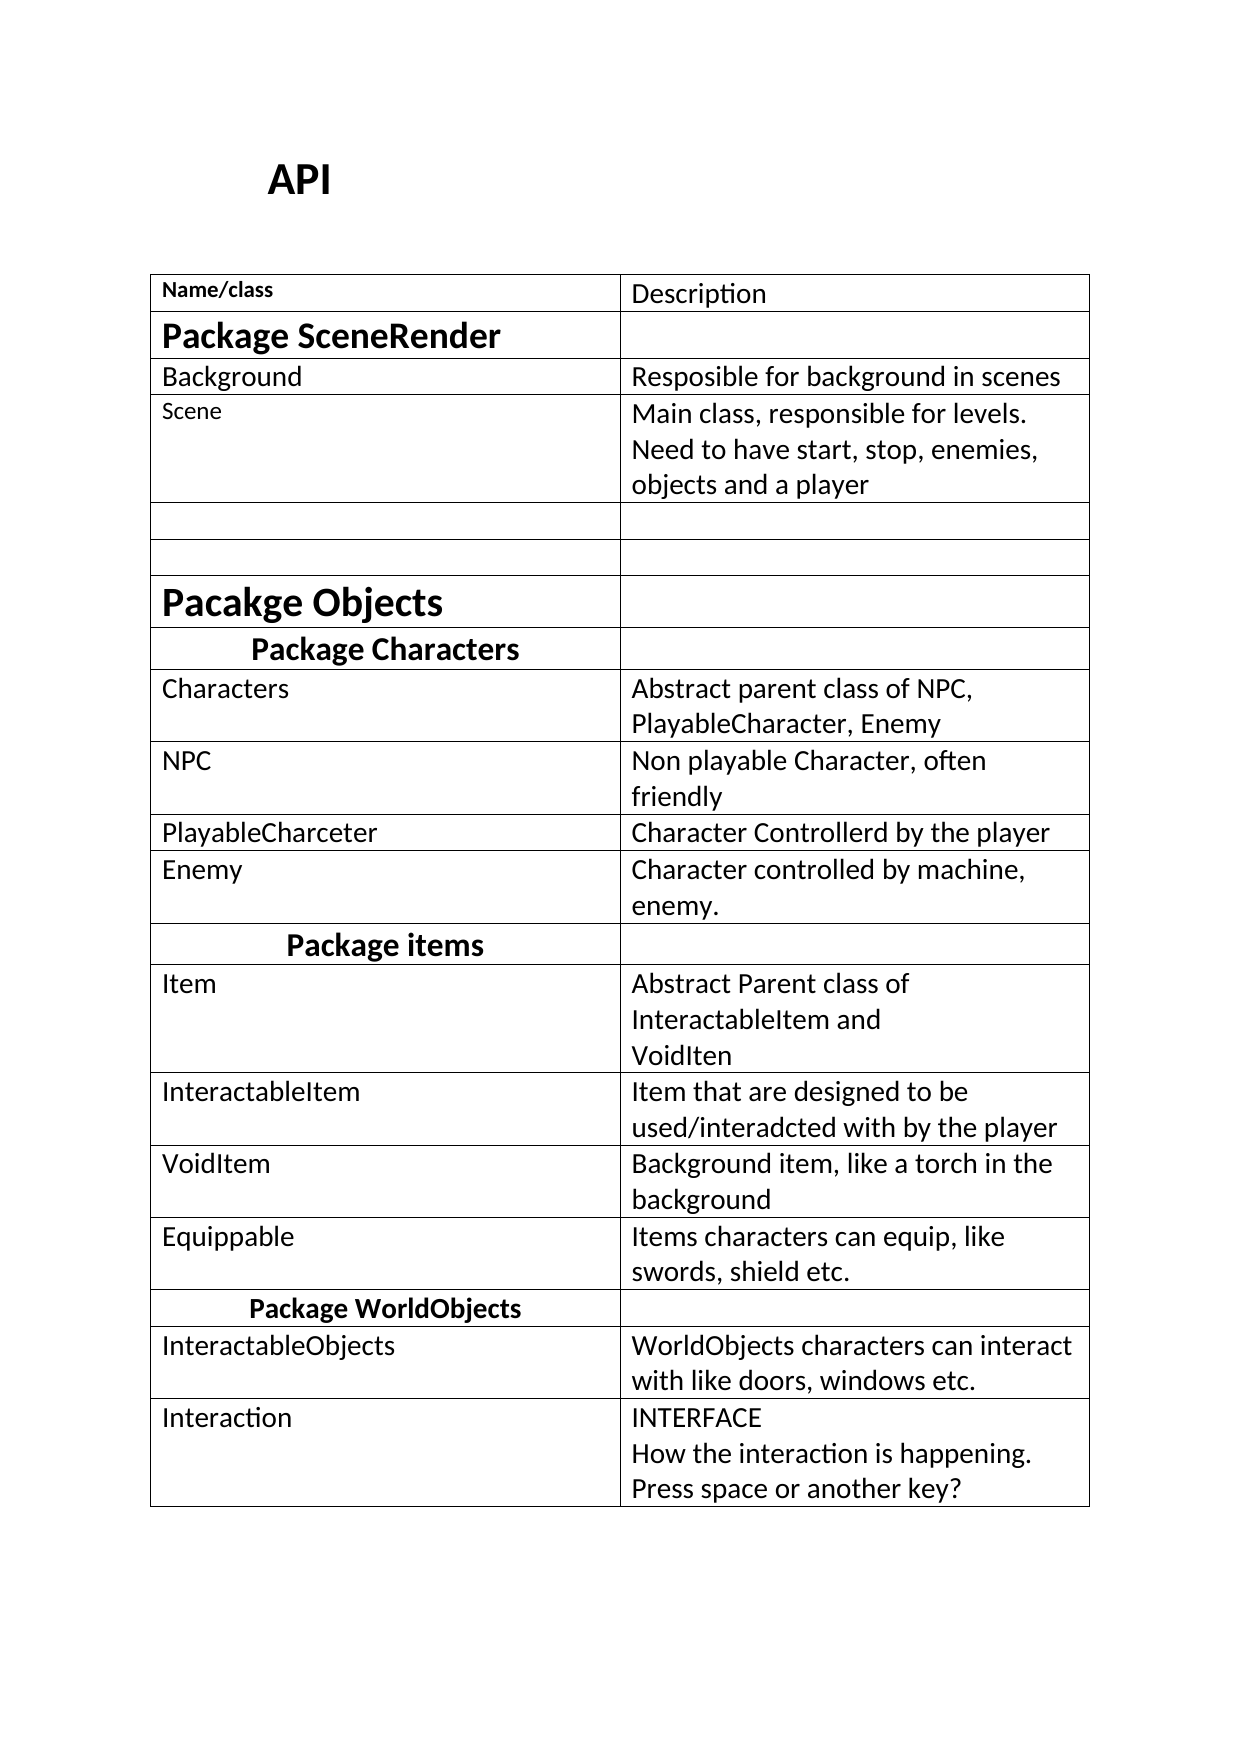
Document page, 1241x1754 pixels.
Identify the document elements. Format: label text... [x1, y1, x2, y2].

table_cell Non playable Character, often friendly [621, 742, 1089, 813]
table_cell [151, 503, 620, 539]
table_cell NPC [151, 742, 620, 813]
table_cell Characters [151, 670, 620, 741]
table_cell Background item, like a torch in the background [621, 1146, 1089, 1217]
table_cell Main class, responsible for levels. Need to have start, stop, enemies, objects and a player [621, 395, 1089, 502]
table_cell [621, 924, 1089, 964]
table_cell [621, 503, 1089, 539]
table_cell InteractableItem [151, 1073, 620, 1144]
table_cell PlayableCharceter [151, 815, 620, 850]
table_cell [621, 628, 1089, 669]
table_cell VoidItem [151, 1146, 620, 1217]
table_cell Package SceneRender [151, 312, 620, 357]
table_cell Pacakge Objects [151, 576, 620, 627]
table_cell [621, 540, 1089, 575]
table_header Description [621, 275, 1089, 311]
table_cell [621, 312, 1089, 357]
table_cell [151, 540, 620, 575]
table_cell Package Characters [151, 628, 620, 669]
table_cell Item [151, 965, 620, 1072]
table_cell Package WorldObjects [151, 1290, 620, 1326]
text API [150, 150, 1090, 206]
table_cell Character controlled by machine, enemy. [621, 851, 1089, 922]
table_cell INTERFACE How the interaction is happening. Press space or another key? [621, 1399, 1089, 1506]
table_cell Enemy [151, 851, 620, 922]
table_cell Item that are designed to be used/interadcted with by the player [621, 1073, 1089, 1144]
table_cell InteractableObjects [151, 1327, 620, 1398]
table_cell Package items [151, 924, 620, 964]
table_cell Character Controllerd by the player [621, 815, 1089, 850]
table_cell Interaction [151, 1399, 620, 1506]
table_cell [621, 1290, 1089, 1326]
table_cell [621, 576, 1089, 627]
table_cell Abstract parent class of NPC, PlayableCharacter, Enemy [621, 670, 1089, 741]
table_cell WorldObjects characters can interact with like doors, windows etc. [621, 1327, 1089, 1398]
table_cell Background [151, 359, 620, 394]
table_cell Resposible for background in scenes [621, 359, 1089, 394]
table_header Name/class [151, 275, 620, 311]
table_cell Equippable [151, 1218, 620, 1289]
table_cell Scene [151, 395, 620, 502]
table_cell Items characters can equip, like swords, shield etc. [621, 1218, 1089, 1289]
table_cell Abstract Parent class of InteractableItem and VoidIten [621, 965, 1089, 1072]
